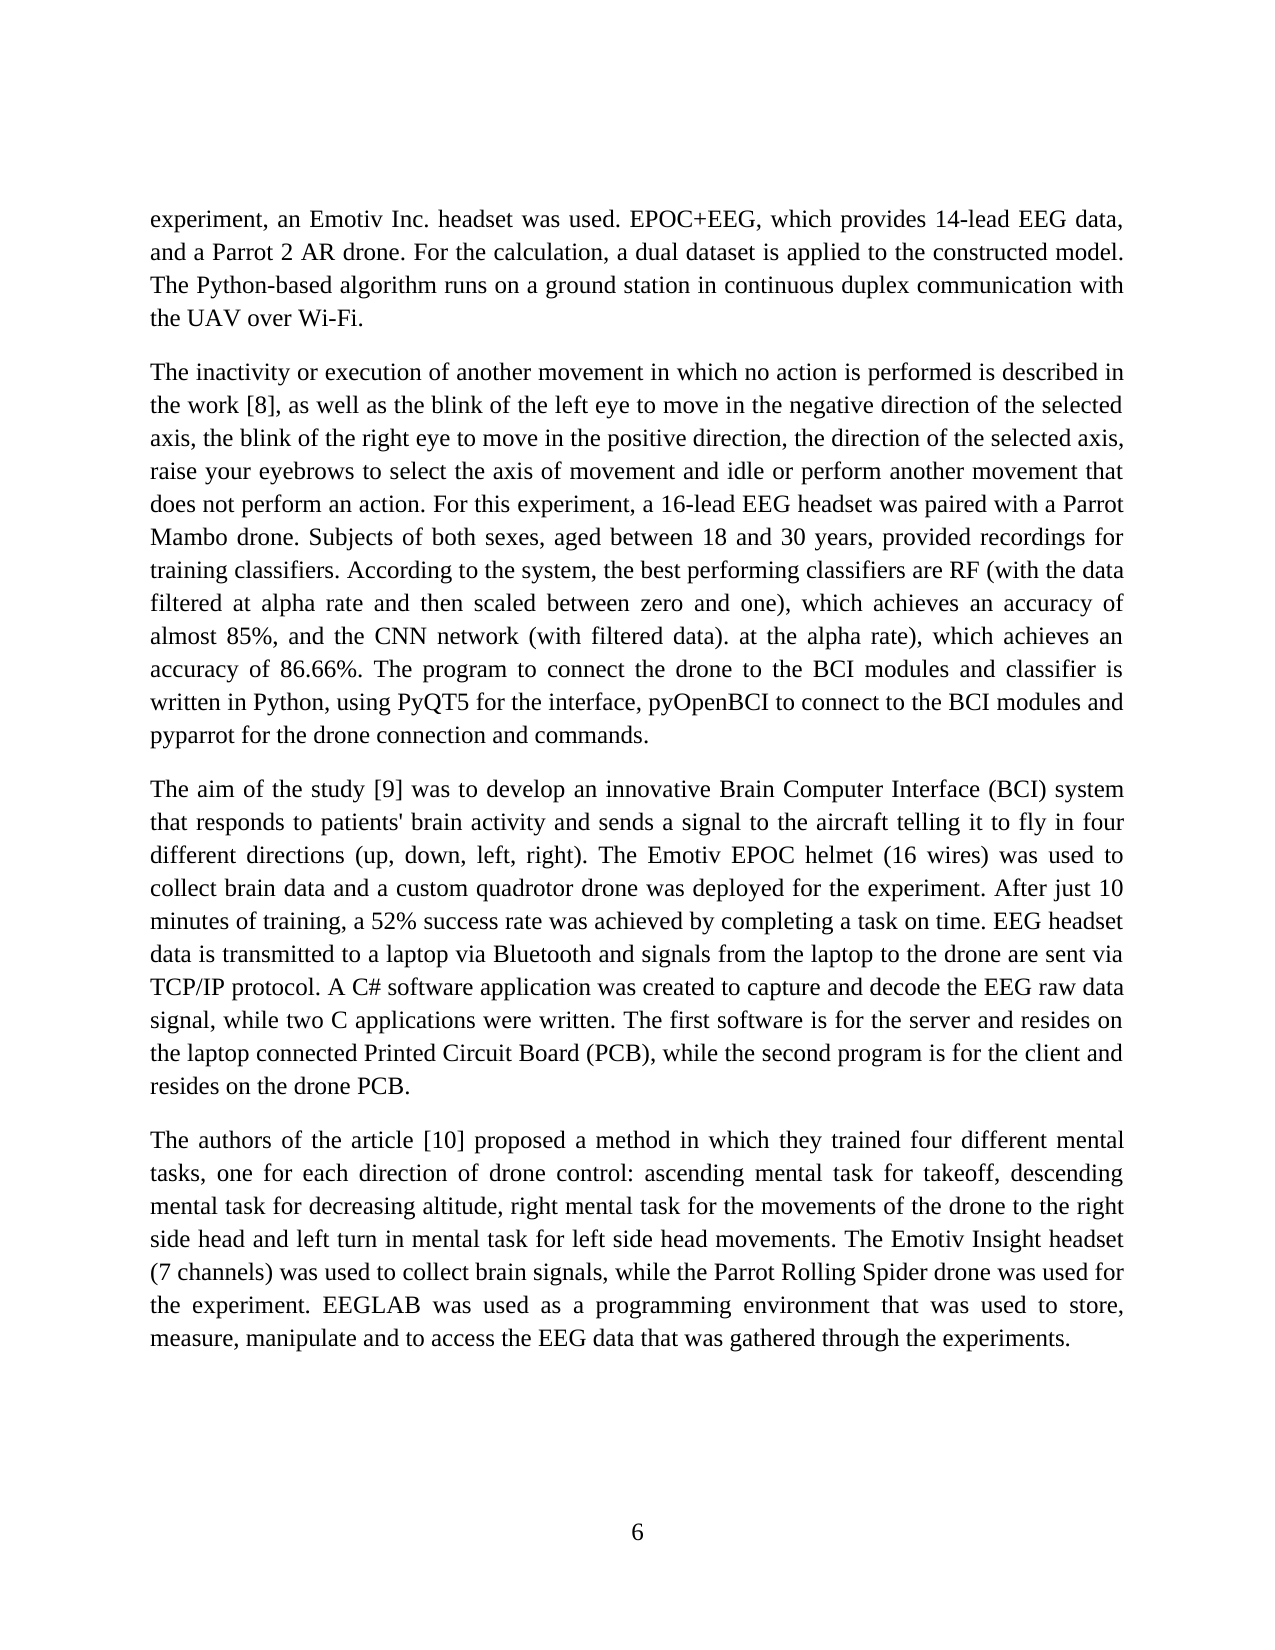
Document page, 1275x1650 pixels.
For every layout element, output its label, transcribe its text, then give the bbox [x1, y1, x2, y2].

text The authors of the article [10] proposed a method in which they trained four different mental tasks, one for each direction of drone control: ascending mental task for takeoff, descending mental task for decreasing altitude, right mental task for the movements of the drone to the right side head and left turn in mental task for left side head movements. The Emotiv Insight headset (7 channels) was used to collect brain signals, while the Parrot Rolling Spider drone was used for the experiment. EEGLAB was used as a programming environment that was used to store, measure, manipulate and to access the EEG data that was gathered through the experiments. [150, 1125, 1125, 1352]
text The aim of the study [9] was to develop an innovative Brain Computer Interface (BCI) system that responds to patients' brain activity and sends a signal to the aircraft telling it to fly in four different directions (up, down, left, right). The Emotiv EPOC helmet (16 wires) was used to collect brain data and a custom quadrotor drone was deployed for the experiment. After just 10 minutes of training, a 52% success rate was achieved by completing a task on time. EEG headset data is transmitted to a laptop via Bluetooth and signals from the laptop to the drone are sent via TCP/IP protocol. A C# software application was created to capture and decode the EEG raw data signal, while two C applications were written. The first software is for the server and resides on the laptop connected Printed Circuit Board (PCB), while the second program is for the client and resides on the drone PCB. [150, 774, 1125, 1100]
text experiment, an Emotiv Inc. headset was used. EPOC+EEG, which provides 14-lead EEG data, and a Parrot 2 AR drone. For the calculation, a dual dataset is applied to the constructed model. The Python-based algorithm runs on a ground station in continuous duplex communication with the UAV over Wi-Fi. [150, 204, 1125, 332]
text The inactivity or execution of another movement in which no action is performed is described in the work [8], as well as the blink of the left eye to move in the negative direction of the selected axis, the blink of the right eye to move in the positive direction, the direction of the selected axis, raise your eyebrows to select the axis of movement and idle or perform another movement that does not perform an action. For this experiment, a 16-lead EEG headset was paired with a Parrot Mambo drone. Subjects of both sexes, aged between 18 and 30 years, provided recordings for training classifiers. According to the system, the best performing classifiers are RF (with the data filtered at alpha rate and then scaled between zero and one), which achieves an accuracy of almost 85%, and the CNN network (with filtered data). at the alpha rate), which achieves an accuracy of 86.66%. The program to connect the drone to the BCI modules and classifier is written in Python, using PyQT5 for the interface, pyOpenBCI to connect to the BCI modules and pyparrot for the drone connection and commands. [150, 357, 1125, 749]
